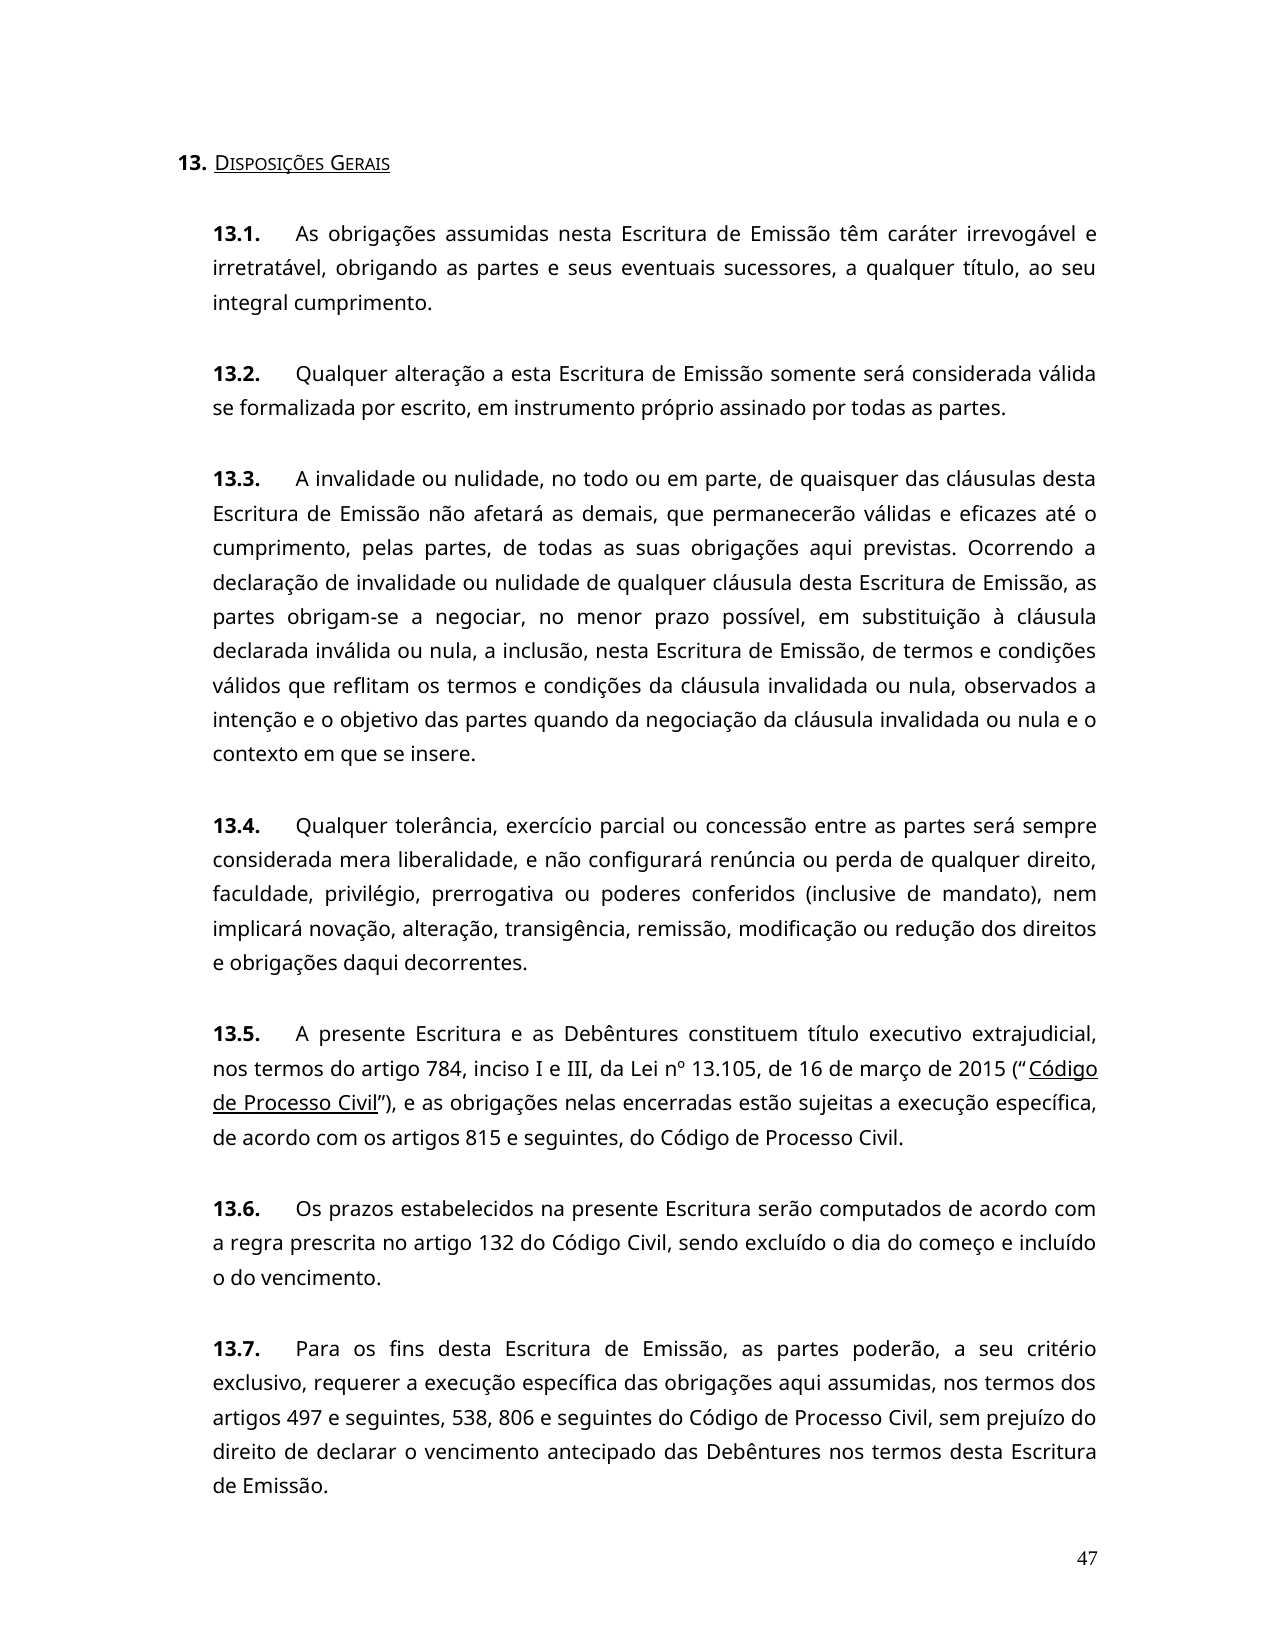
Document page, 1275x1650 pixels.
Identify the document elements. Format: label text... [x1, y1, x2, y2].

list As obrigações assumidas nesta Escritura de Emissão têm caráter irrevogável e irretratável, obrigando as partes e seus eventuais sucessores, a qualquer título, ao seu integral cumprimento. [212, 219, 1098, 316]
list A presente Escritura e as Debêntures constituem título executivo extrajudicial, nos termos do artigo 784, inciso I e III, da Lei nº 13.105, de 16 de março de 2015 (“Código de Processo Civil”), e as obrigações nelas encerradas estão sujeitas a execução específica, de acordo com os artigos 815 e seguintes, do Código de Processo Civil. [212, 1019, 1098, 1151]
list A invalidade ou nulidade, no todo ou em parte, de quaisquer das cláusulas desta Escritura de Emissão não afetará as demais, que permanecerão válidas e eficazes até o cumprimento, pelas partes, de todas as suas obrigações aqui previstas. Ocorrendo a declaração de invalidade ou nulidade de qualquer cláusula desta Escritura de Emissão, as partes obrigam-se a negociar, no menor prazo possível, em substituição à cláusula declarada inválida ou nula, a inclusão, nesta Escritura de Emissão, de termos e condições válidos que reflitam os termos e condições da cláusula invalidada ou nula, observados a intenção e o objetivo das partes quando da negociação da cláusula invalidada ou nula e o contexto em que se insere. [212, 464, 1098, 768]
list Disposições Gerais [177, 148, 1098, 176]
list Qualquer alteração a esta Escritura de Emissão somente será considerada válida se formalizada por escrito, em instrumento próprio assinado por todas as partes. [212, 359, 1098, 422]
list Para os fins desta Escritura de Emissão, as partes poderão, a seu critério exclusivo, requerer a execução específica das obrigações aqui assumidas, nos termos dos artigos 497 e seguintes, 538, 806 e seguintes do Código de Processo Civil, sem prejuízo do direito de declarar o vencimento antecipado das Debêntures nos termos desta Escritura de Emissão. [212, 1334, 1098, 1500]
list Qualquer tolerância, exercício parcial ou concessão entre as partes será sempre considerada mera liberalidade, e não configurará renúncia ou perda de qualquer direito, faculdade, privilégio, prerrogativa ou poderes conferidos (inclusive de mandato), nem implicará novação, alteração, transigência, remissão, modificação ou redução dos direitos e obrigações daqui decorrentes. [212, 811, 1098, 977]
list Os prazos estabelecidos na presente Escritura serão computados de acordo com a regra prescrita no artigo 132 do Código Civil, sendo excluído o dia do começo e incluído o do vencimento. [212, 1194, 1098, 1291]
